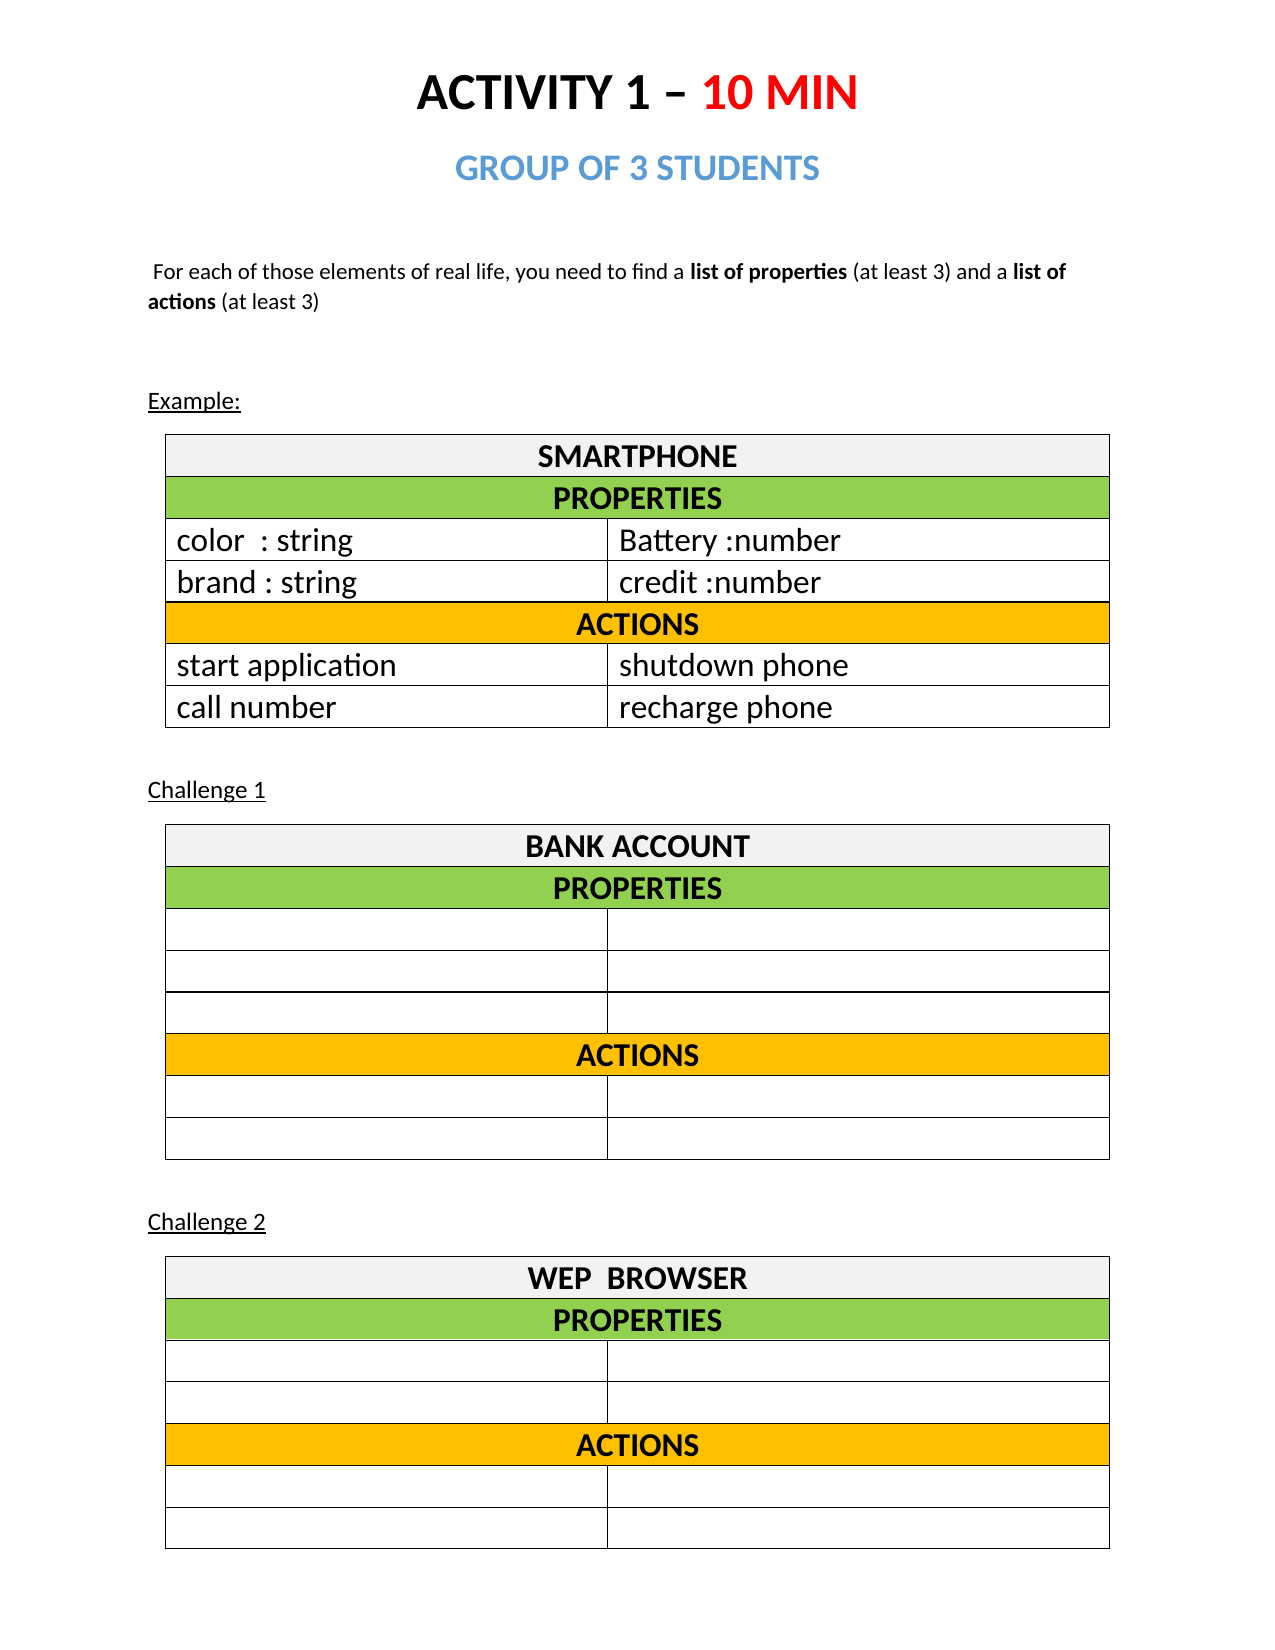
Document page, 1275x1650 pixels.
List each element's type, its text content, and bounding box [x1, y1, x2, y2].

table_cell PROPERTIES [166, 1299, 1109, 1339]
table_header WEP BROWSER [166, 1257, 1109, 1298]
table_cell [608, 993, 1109, 1033]
table_cell [166, 1341, 607, 1381]
table_cell [608, 1382, 1109, 1423]
table_cell [166, 1118, 607, 1158]
table_cell ACTIONS [166, 603, 1109, 643]
table_cell [166, 993, 607, 1033]
table_cell call number [166, 686, 607, 727]
table_cell credit :number [608, 561, 1109, 601]
table_cell [608, 1508, 1109, 1548]
table_cell [608, 1076, 1109, 1117]
table_cell ACTIONS [166, 1034, 1109, 1075]
text GROUP OF 3 STUDENTS [148, 144, 1127, 190]
table_cell [166, 1076, 607, 1117]
text For each of those elements of real life, you need to find a list of properties (at least 3) and a list of actions (at least 3) [148, 257, 1127, 316]
table_cell [608, 909, 1109, 949]
text Challenge 1 [148, 775, 1127, 805]
table_cell shutdown phone [608, 644, 1109, 685]
table_cell [166, 951, 607, 991]
table_cell [608, 1118, 1109, 1158]
table_cell start application [166, 644, 607, 685]
table_cell PROPERTIES [166, 867, 1109, 908]
table_cell [608, 1466, 1109, 1507]
table_cell Battery :number [608, 519, 1109, 560]
table_cell [608, 1341, 1109, 1381]
table_cell brand : string [166, 561, 607, 601]
table_cell [166, 909, 607, 949]
table_cell [166, 1382, 607, 1423]
table_cell [166, 1508, 607, 1548]
text ACTIVITY 1 – 10 MIN [148, 59, 1127, 123]
table_cell [608, 951, 1109, 991]
table_cell [166, 1466, 607, 1507]
table_cell color : string [166, 519, 607, 560]
table_cell PROPERTIES [166, 477, 1109, 518]
text Example: [148, 385, 1127, 415]
table_header SMARTPHONE [166, 435, 1109, 476]
text Challenge 2 [148, 1206, 1127, 1237]
table_header BANK ACCOUNT [166, 825, 1109, 866]
table_cell recharge phone [608, 686, 1109, 727]
table_cell ACTIONS [166, 1424, 1109, 1465]
